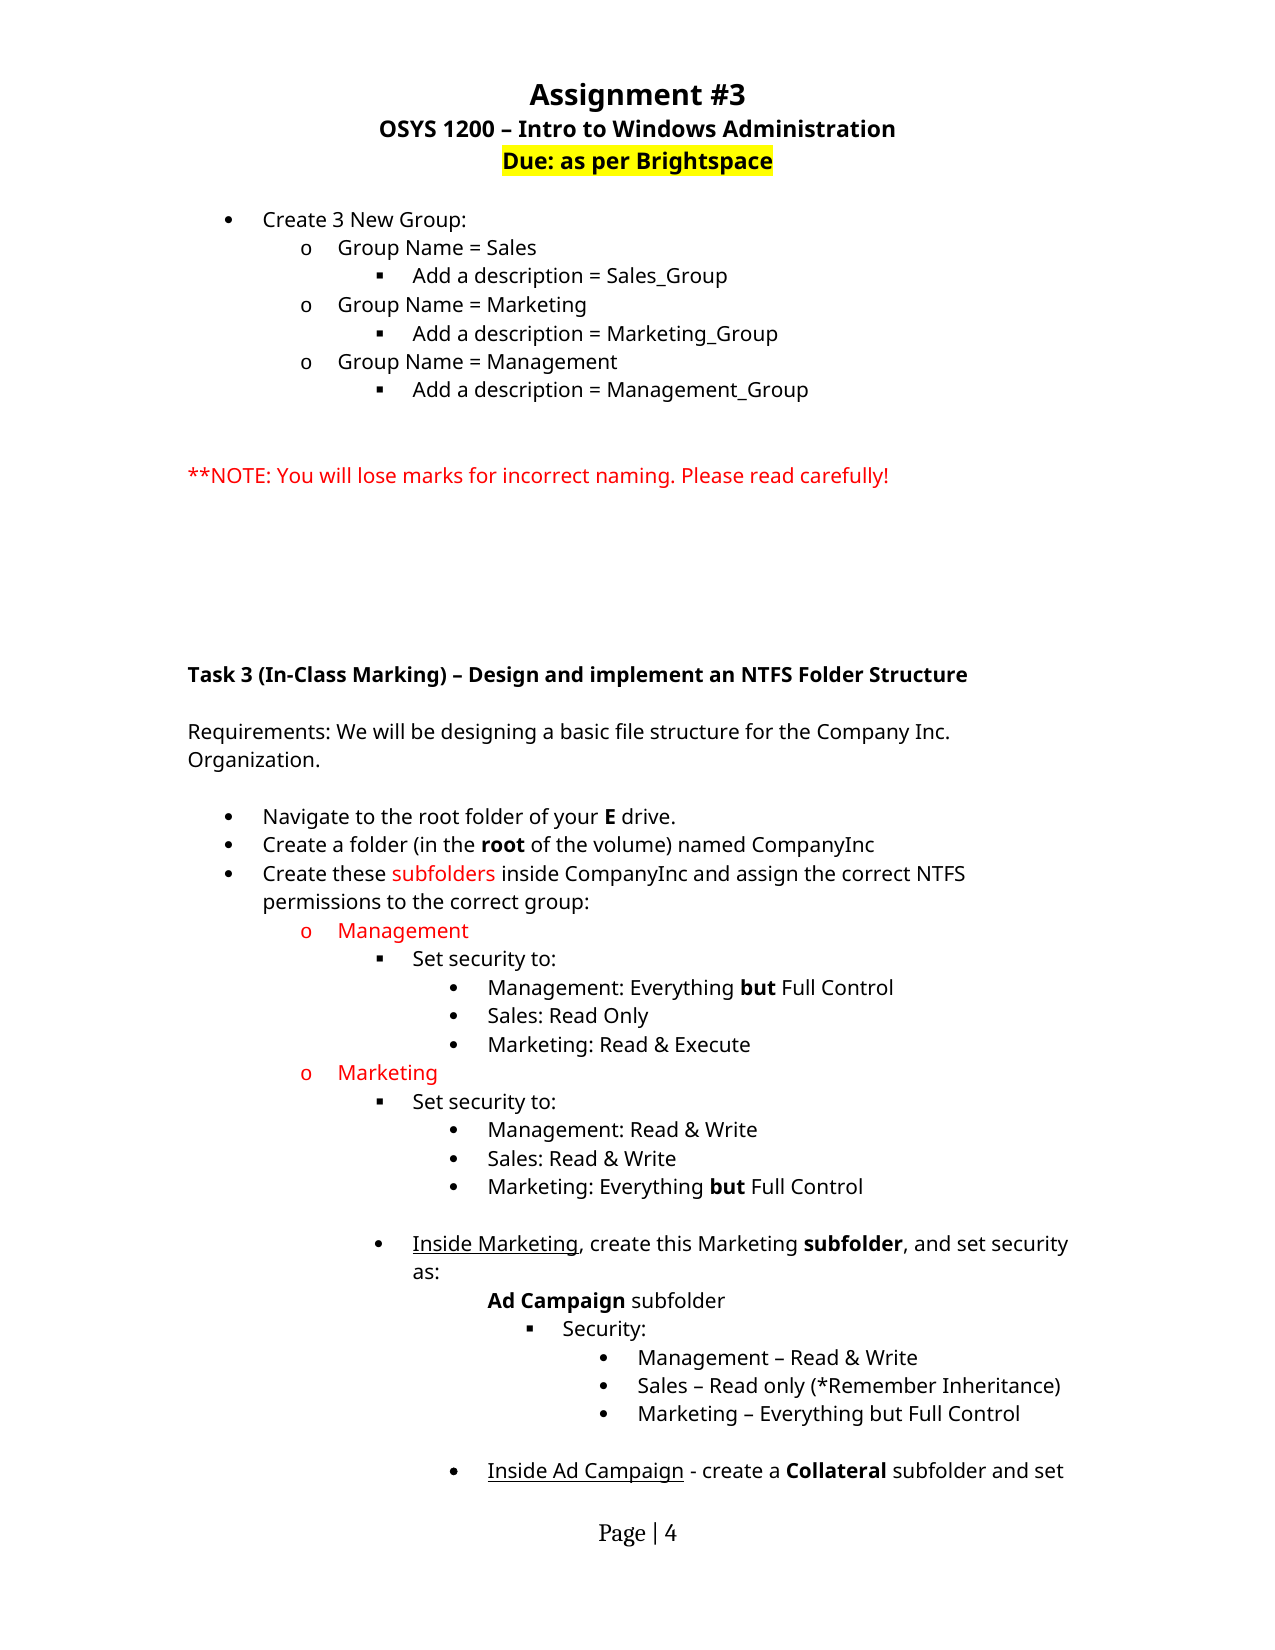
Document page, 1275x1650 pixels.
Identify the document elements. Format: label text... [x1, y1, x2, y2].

text Task 3 (In-Class Marking) – Design and implement an NTFS Folder Structure [187, 660, 1087, 688]
list Add a description = Sales_Group [375, 262, 1087, 290]
list Management: Everything but Full Control [450, 973, 1087, 1001]
list Navigate to the root folder of your E drive. [225, 802, 1087, 831]
text Ad Campaign subfolder [412, 1286, 1087, 1314]
list Group Name = Management [300, 347, 1087, 376]
list Set security to: [375, 944, 1087, 973]
list Management [300, 916, 1087, 944]
list Set security to: [375, 1087, 1087, 1115]
list Add a description = Management_Group [375, 376, 1087, 404]
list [450, 1456, 1087, 1485]
list Security: [525, 1314, 1087, 1343]
list Create these subfolders inside CompanyInc and assign the correct NTFS permissions to the correct group: [225, 859, 1087, 916]
list Management: Read & Write [450, 1115, 1087, 1144]
text Requirements: We will be designing a basic file structure for the Company Inc. Organization. [187, 717, 1087, 774]
list Create a folder (in the root of the volume) named CompanyInc [225, 831, 1087, 859]
list Group Name = Sales [300, 233, 1087, 262]
list Sales: Read & Write [450, 1144, 1087, 1172]
list Inside Marketing, create this Marketing subfolder, and set security as: [375, 1229, 1087, 1286]
list Sales – Read only (*Remember Inheritance) [600, 1371, 1087, 1399]
list Marketing – Everything but Full Control [600, 1399, 1087, 1428]
list Marketing [300, 1058, 1087, 1087]
list Marketing: Read & Execute [450, 1030, 1087, 1058]
list Add a description = Marketing_Group [375, 319, 1087, 347]
list Sales: Read Only [450, 1001, 1087, 1030]
text **NOTE: You will lose marks for incorrect naming. Please read carefully! [187, 461, 1087, 489]
list Create 3 New Group: [225, 205, 1087, 233]
list Marketing: Everything but Full Control [450, 1172, 1087, 1201]
list Management – Read & Write [600, 1343, 1087, 1371]
list Group Name = Marketing [300, 290, 1087, 319]
